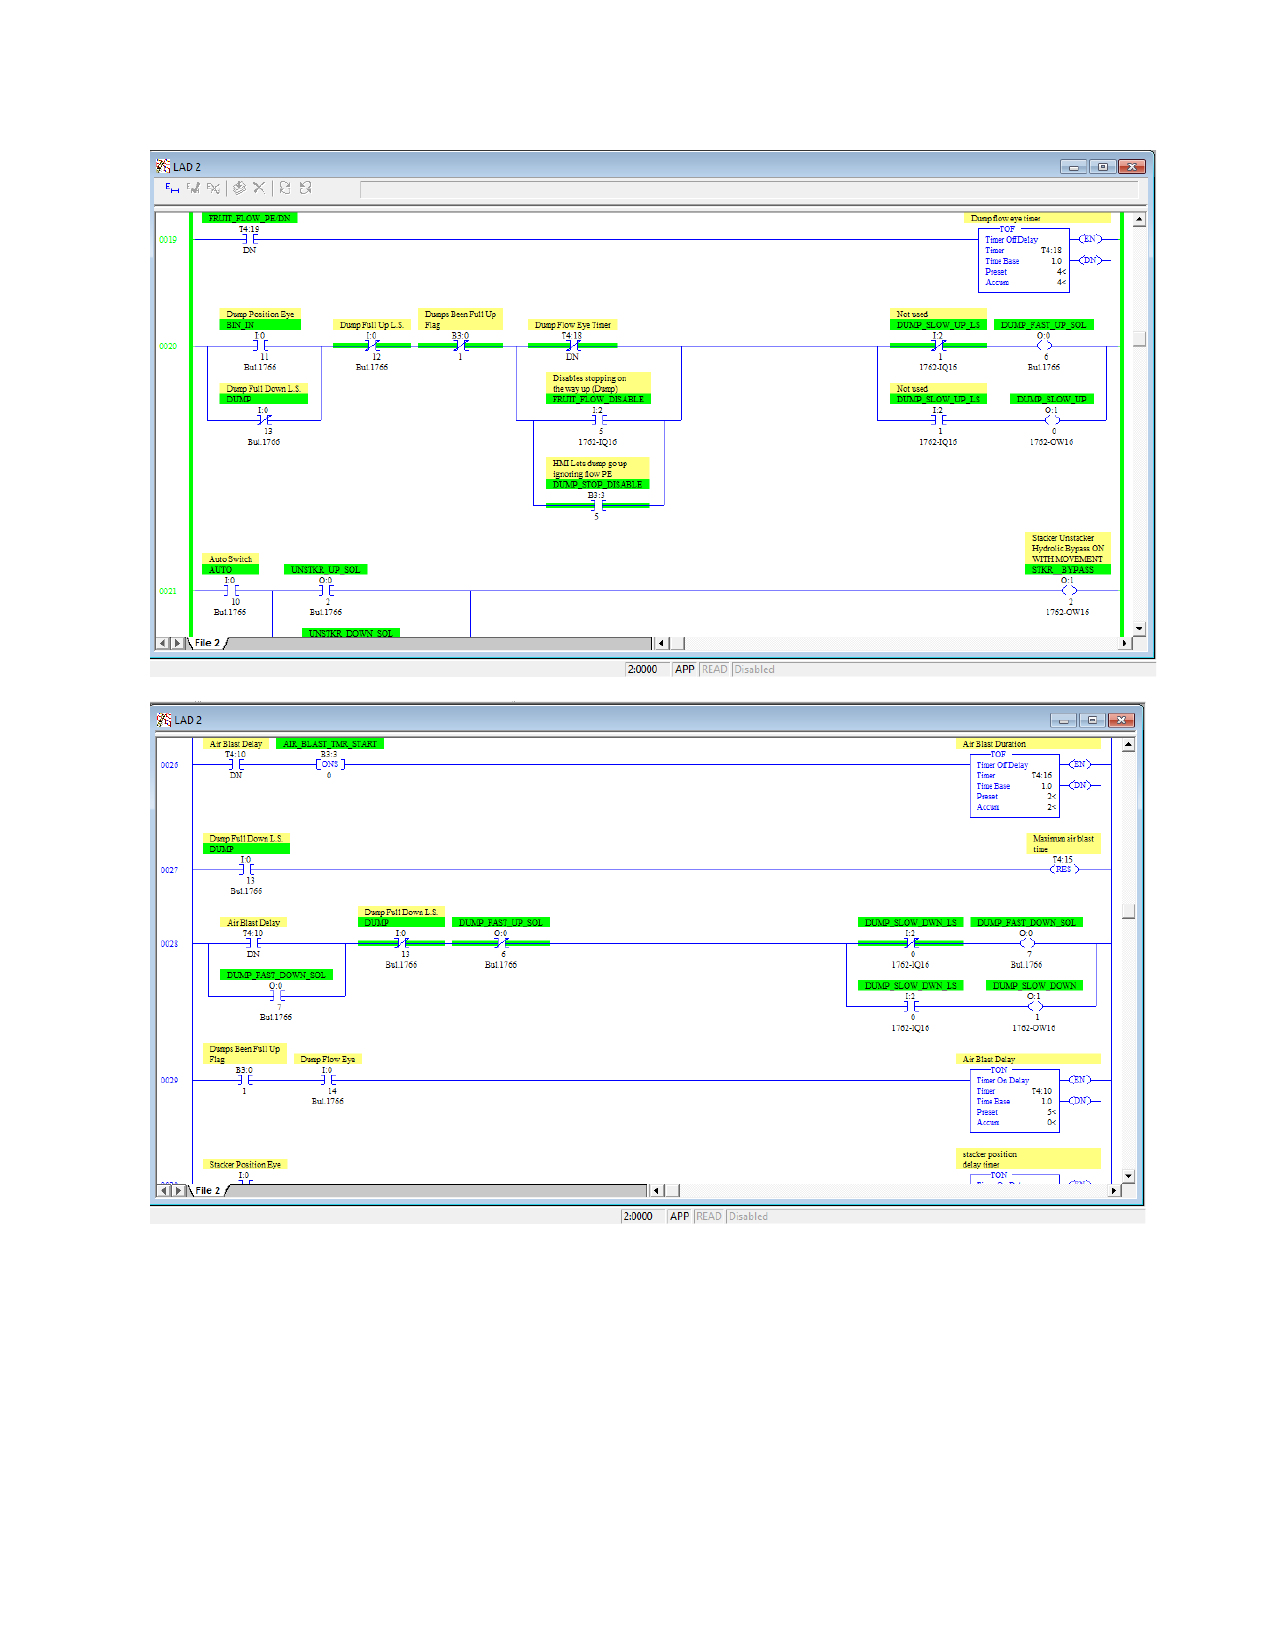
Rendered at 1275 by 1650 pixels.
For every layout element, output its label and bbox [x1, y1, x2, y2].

picture [150, 150, 1157, 677]
picture [150, 701, 1146, 1224]
